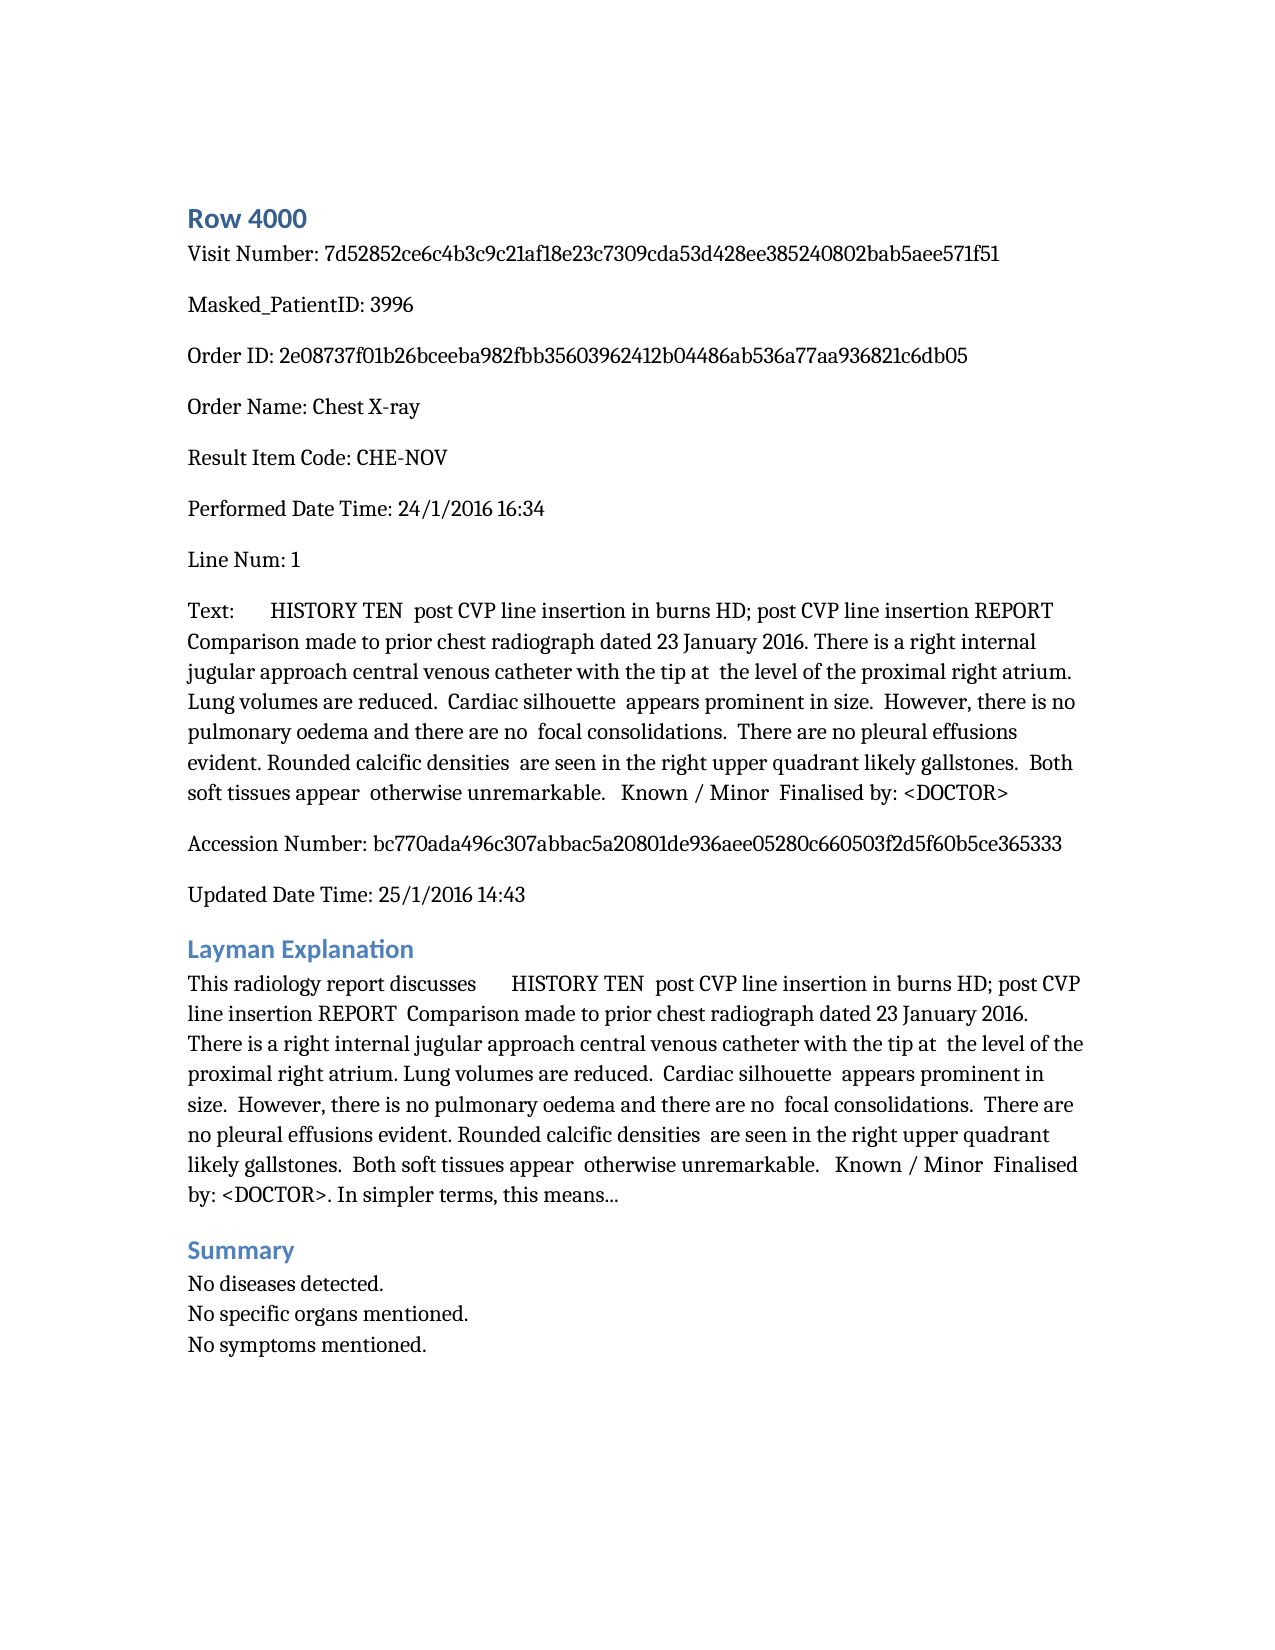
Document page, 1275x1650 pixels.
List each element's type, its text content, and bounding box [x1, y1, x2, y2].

text Visit Number: 7d52852ce6c4b3c9c21af18e23c7309cda53d428ee385240802bab5aee571f51 [187, 241, 1087, 267]
subtitle Summary [187, 1233, 1087, 1266]
text Line Num: 1 [187, 547, 1087, 573]
text Accession Number: bc770ada496c307abbac5a20801de936aee05280c660503f2d5f60b5ce365333 [187, 831, 1087, 857]
text Performed Date Time: 24/1/2016 16:34 [187, 496, 1087, 522]
text Order ID: 2e08737f01b26bceeba982fbb35603962412b04486ab536a77aa936821c6db05 [187, 343, 1087, 369]
text Masked_PatientID: 3996 [187, 292, 1087, 318]
text Result Item Code: CHE-NOV [187, 445, 1087, 471]
text Text: HISTORY TEN post CVP line insertion in burns HD; post CVP line insertion REPORT Comparison made to prior chest radiograph dated 23 January 2016. There is a right internal jugular approach central venous catheter with the tip at the level of the proximal right atrium. Lung volumes are reduced. Cardiac silhouette appears prominent in size. However, there is no pulmonary oedema and there are no focal consolidations. There are no pleural effusions evident. Rounded calcific densities are seen in the right upper quadrant likely gallstones. Both soft tissues appear otherwise unremarkable. Known / Minor Finalised by: <DOCTOR> [187, 598, 1087, 806]
text No diseases detected. No specific organs mentioned. No symptoms mentioned. [187, 1271, 1087, 1358]
text This radiology report discusses HISTORY TEN post CVP line insertion in burns HD; post CVP line insertion REPORT Comparison made to prior chest radiograph dated 23 January 2016. There is a right internal jugular approach central venous catheter with the tip at the level of the proximal right atrium. Lung volumes are reduced. Cardiac silhouette appears prominent in size. However, there is no pulmonary oedema and there are no focal consolidations. There are no pleural effusions evident. Rounded calcific densities are seen in the right upper quadrant likely gallstones. Both soft tissues appear otherwise unremarkable. Known / Minor Finalised by: <DOCTOR>. In simpler terms, this means... [187, 971, 1087, 1208]
text Updated Date Time: 25/1/2016 14:43 [187, 882, 1087, 908]
text Order Name: Chest X-ray [187, 394, 1087, 420]
subtitle Layman Explanation [187, 933, 1087, 966]
subtitle Row 4000 [187, 200, 1087, 236]
